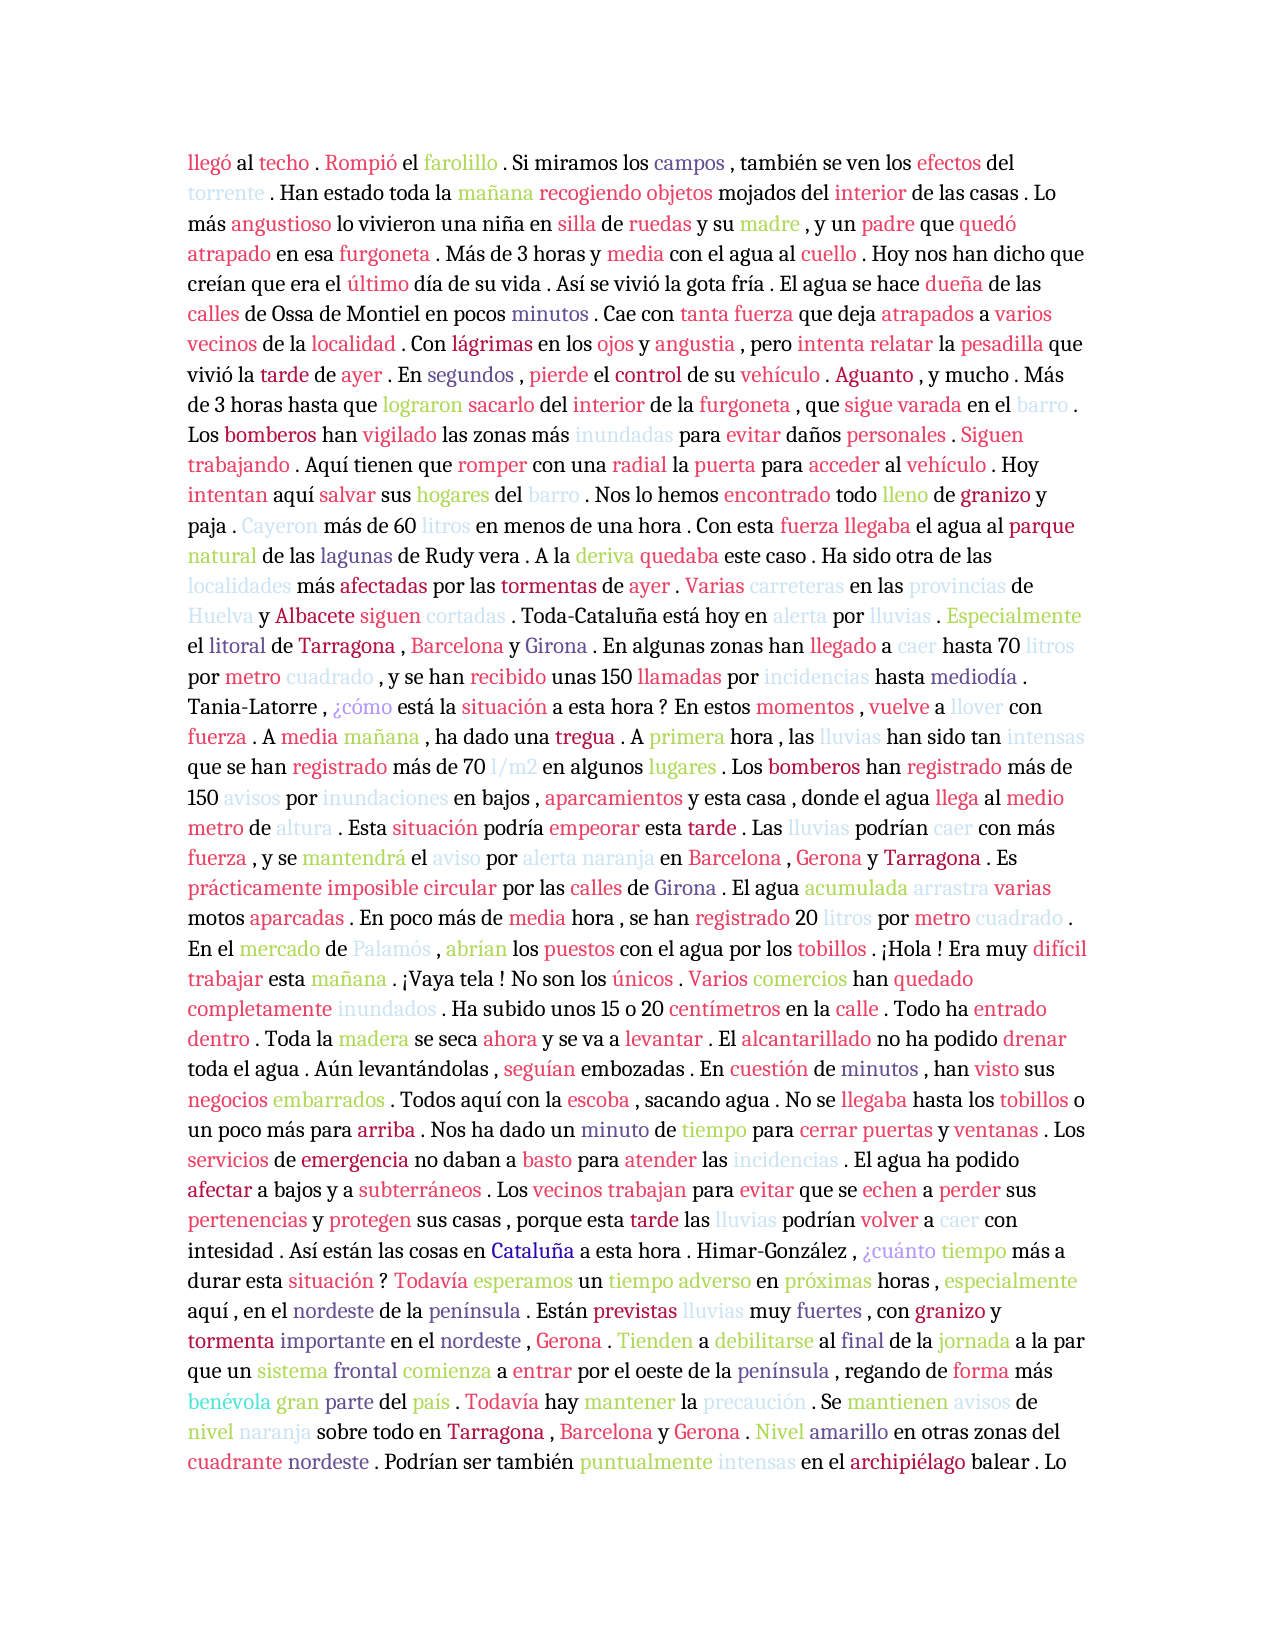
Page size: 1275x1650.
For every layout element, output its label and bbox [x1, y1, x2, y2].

text [187, 150, 1087, 1475]
